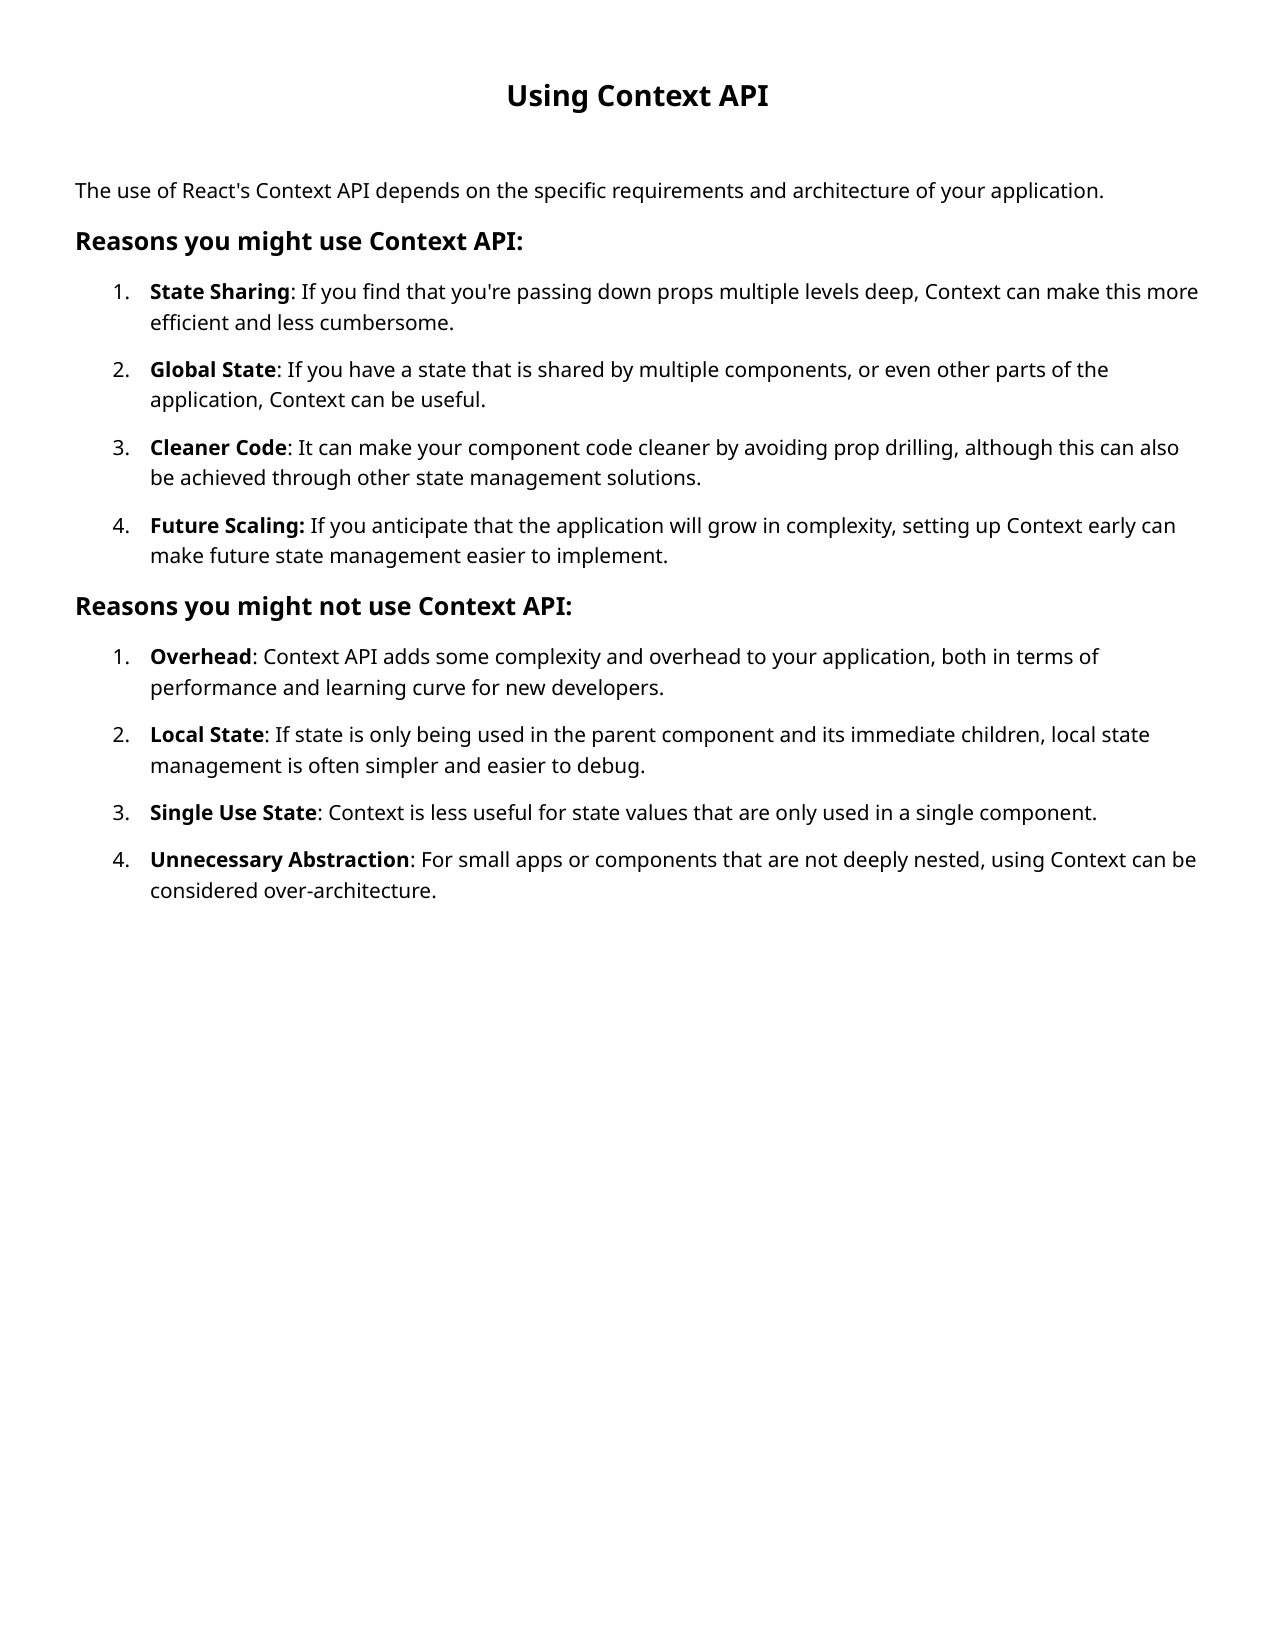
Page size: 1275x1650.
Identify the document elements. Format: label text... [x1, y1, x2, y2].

list Global State: If you have a state that is shared by multiple components, or even other parts of the application, Context can be useful. [112, 355, 1200, 414]
list Unnecessary Abstraction: For small apps or components that are not deeply nested, using Context can be considered over-architecture. [112, 845, 1200, 904]
text The use of React's Context API depends on the specific requirements and architecture of your application. [75, 134, 1200, 205]
text Using Context API [75, 75, 1200, 115]
list Overhead: Context API adds some complexity and overhead to your application, both in terms of performance and learning curve for new developers. [112, 642, 1200, 701]
text Reasons you might use Context API: [75, 224, 1200, 258]
list Local State: If state is only being used in the parent component and its immediate children, local state management is often simpler and easier to debug. [112, 720, 1200, 779]
list State Sharing: If you find that you're passing down props multiple levels deep, Context can make this more efficient and less cumbersome. [112, 277, 1200, 336]
list Future Scaling: If you anticipate that the application will grow in complexity, setting up Context early can make future state management easier to implement. [112, 511, 1200, 570]
list Single Use State: Context is less useful for state values that are only used in a single component. [112, 798, 1200, 826]
list Cleaner Code: It can make your component code cleaner by avoiding prop drilling, although this can also be achieved through other state management solutions. [112, 433, 1200, 492]
text Reasons you might not use Context API: [75, 589, 1200, 623]
